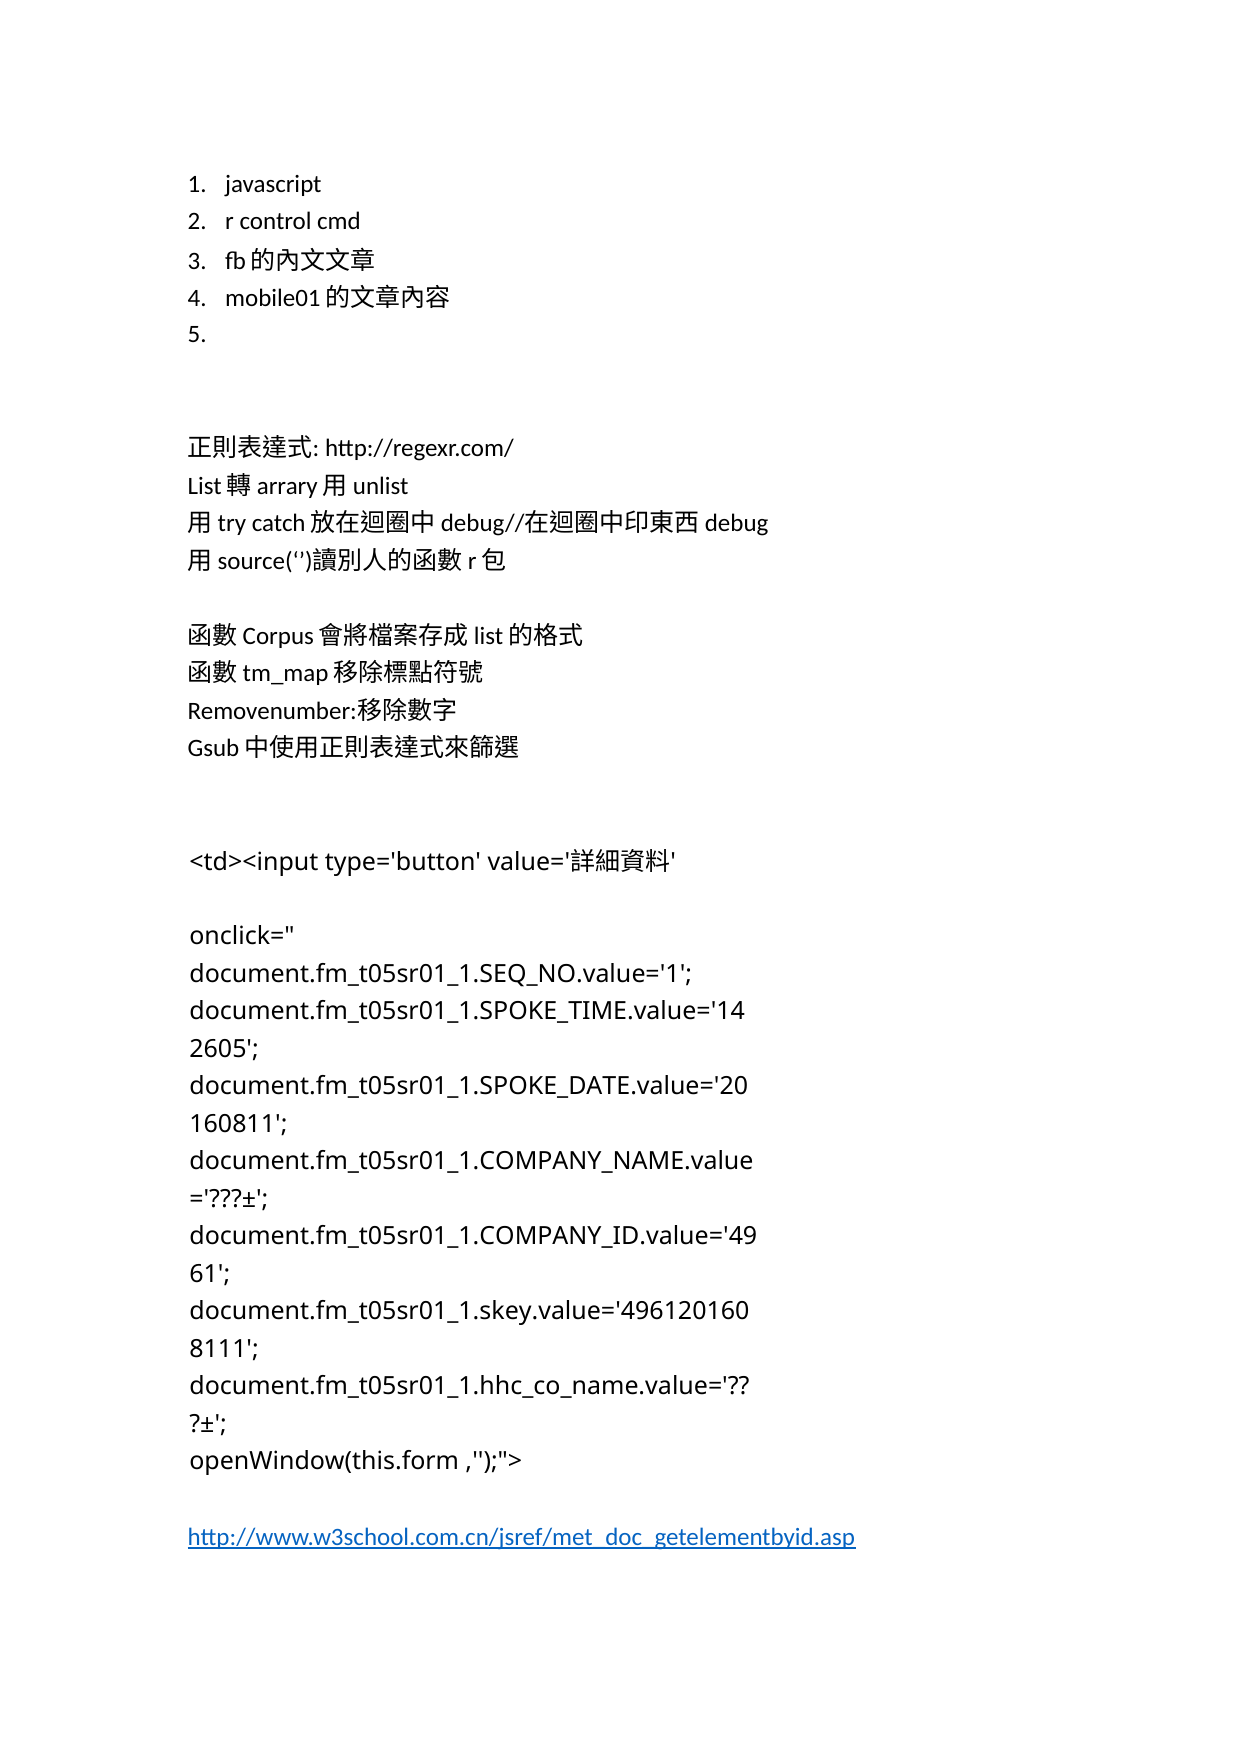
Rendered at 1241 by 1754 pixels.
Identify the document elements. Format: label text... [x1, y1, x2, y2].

text 用try catch放在迴圈中debug//在迴圈中印東西debug [187, 502, 1053, 539]
list javascript [187, 164, 1053, 202]
text 函數Corpus會將檔案存成list的格式 [187, 614, 1053, 652]
text Removenumber:移除數字 [187, 689, 1053, 727]
text 正則表達式: http://regexr.com/ [187, 427, 1053, 464]
text 函數tm_map移除標點符號 [187, 652, 1053, 689]
text http://www.w3school.com.cn/jsref/met_doc_getelementbyid.asp [187, 1518, 1053, 1555]
text Gsub中使用正則表達式來篩選 [187, 727, 1053, 764]
list r control cmd [187, 202, 1053, 239]
text 用source(‘’)讀別人的函數r包 [187, 539, 1053, 577]
table_header <td><input type='button' value='詳細資料' onclick=" document.fm_t05sr01_1.SEQ_NO.value='1'; document.fm_t05sr01_1.SPOKE_TIME.value='142605'; document.fm_t05sr01_1.SPOKE_DATE.value='20160811'; document.fm_t05sr01_1.COMPANY_NAME.value='???±'; document.fm_t05sr01_1.COMPANY_ID.value='4961'; document.fm_t05sr01_1.skey.value='4961201608111'; document.fm_t05sr01_1.hhc_co_name.value='???±'; openWindow(this.form ,'');"> [188, 840, 761, 1480]
text List轉arrary用unlist [187, 464, 1053, 502]
list fb的內文文章 [187, 239, 1053, 277]
list mobile01的文章內容 [187, 277, 1053, 314]
